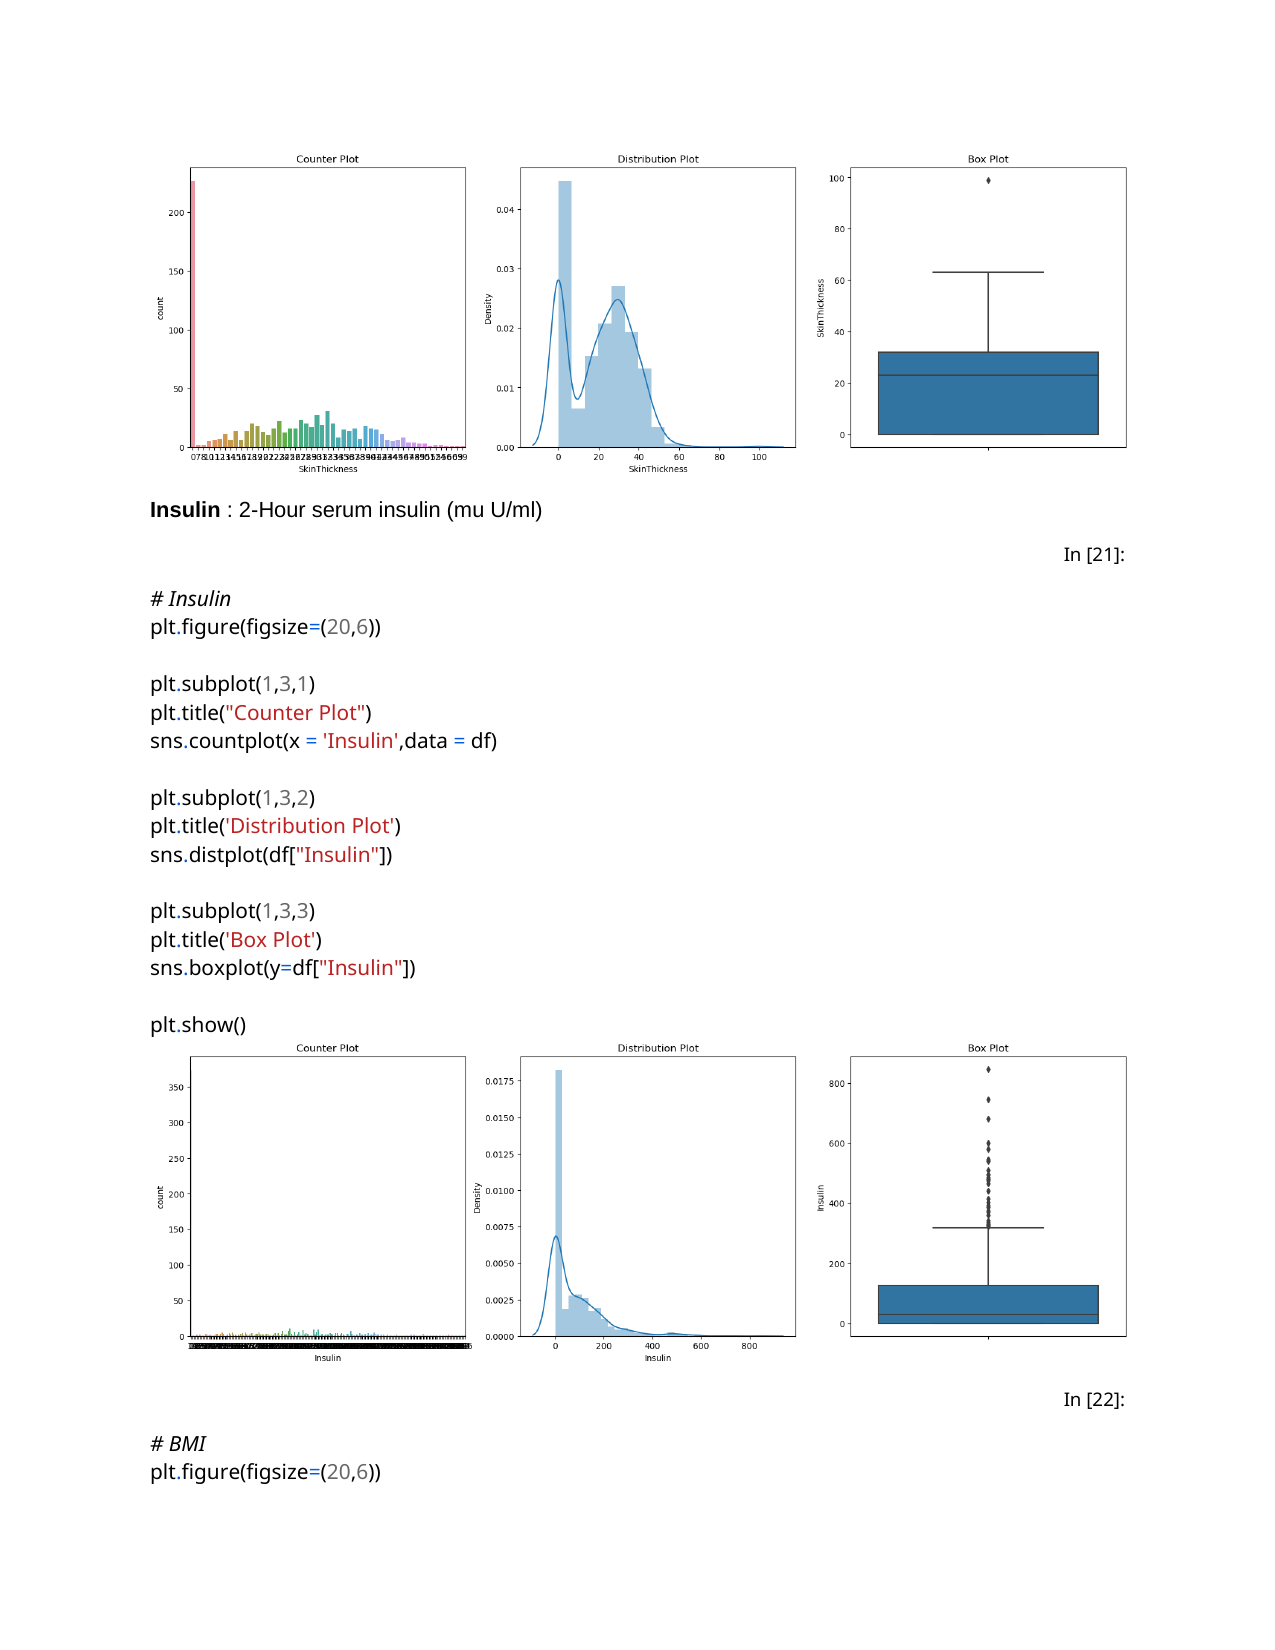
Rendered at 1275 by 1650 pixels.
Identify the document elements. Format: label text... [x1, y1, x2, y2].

picture [150, 1038, 1131, 1368]
text sns.boxplot(y=df["Insulin"]) [150, 953, 1125, 982]
text Insulin : 2-Hour serum insulin (mu U/ml) [150, 497, 1125, 523]
text sns.countplot(x = 'Insulin',data = df) [150, 726, 1125, 754]
text In [22]: [150, 1386, 1125, 1412]
text sns.distplot(df["Insulin"]) [150, 840, 1125, 868]
text plt.subplot(1,3,1) [150, 669, 1125, 698]
text plt.figure(figsize=(20,6)) [150, 612, 1125, 641]
text plt.title('Distribution Plot') [150, 811, 1125, 840]
text plt.title("Counter Plot") [150, 698, 1125, 726]
text plt.subplot(1,3,2) [150, 783, 1125, 811]
text # BMI [150, 1429, 1125, 1457]
text # Insulin [150, 584, 1125, 612]
text plt.title('Box Plot') [150, 925, 1125, 953]
text plt.subplot(1,3,3) [150, 897, 1125, 925]
text plt.figure(figsize=(20,6)) [150, 1457, 1125, 1486]
text In [21]: [150, 541, 1125, 567]
picture [150, 150, 1131, 479]
text plt.show() [150, 1010, 1125, 1038]
